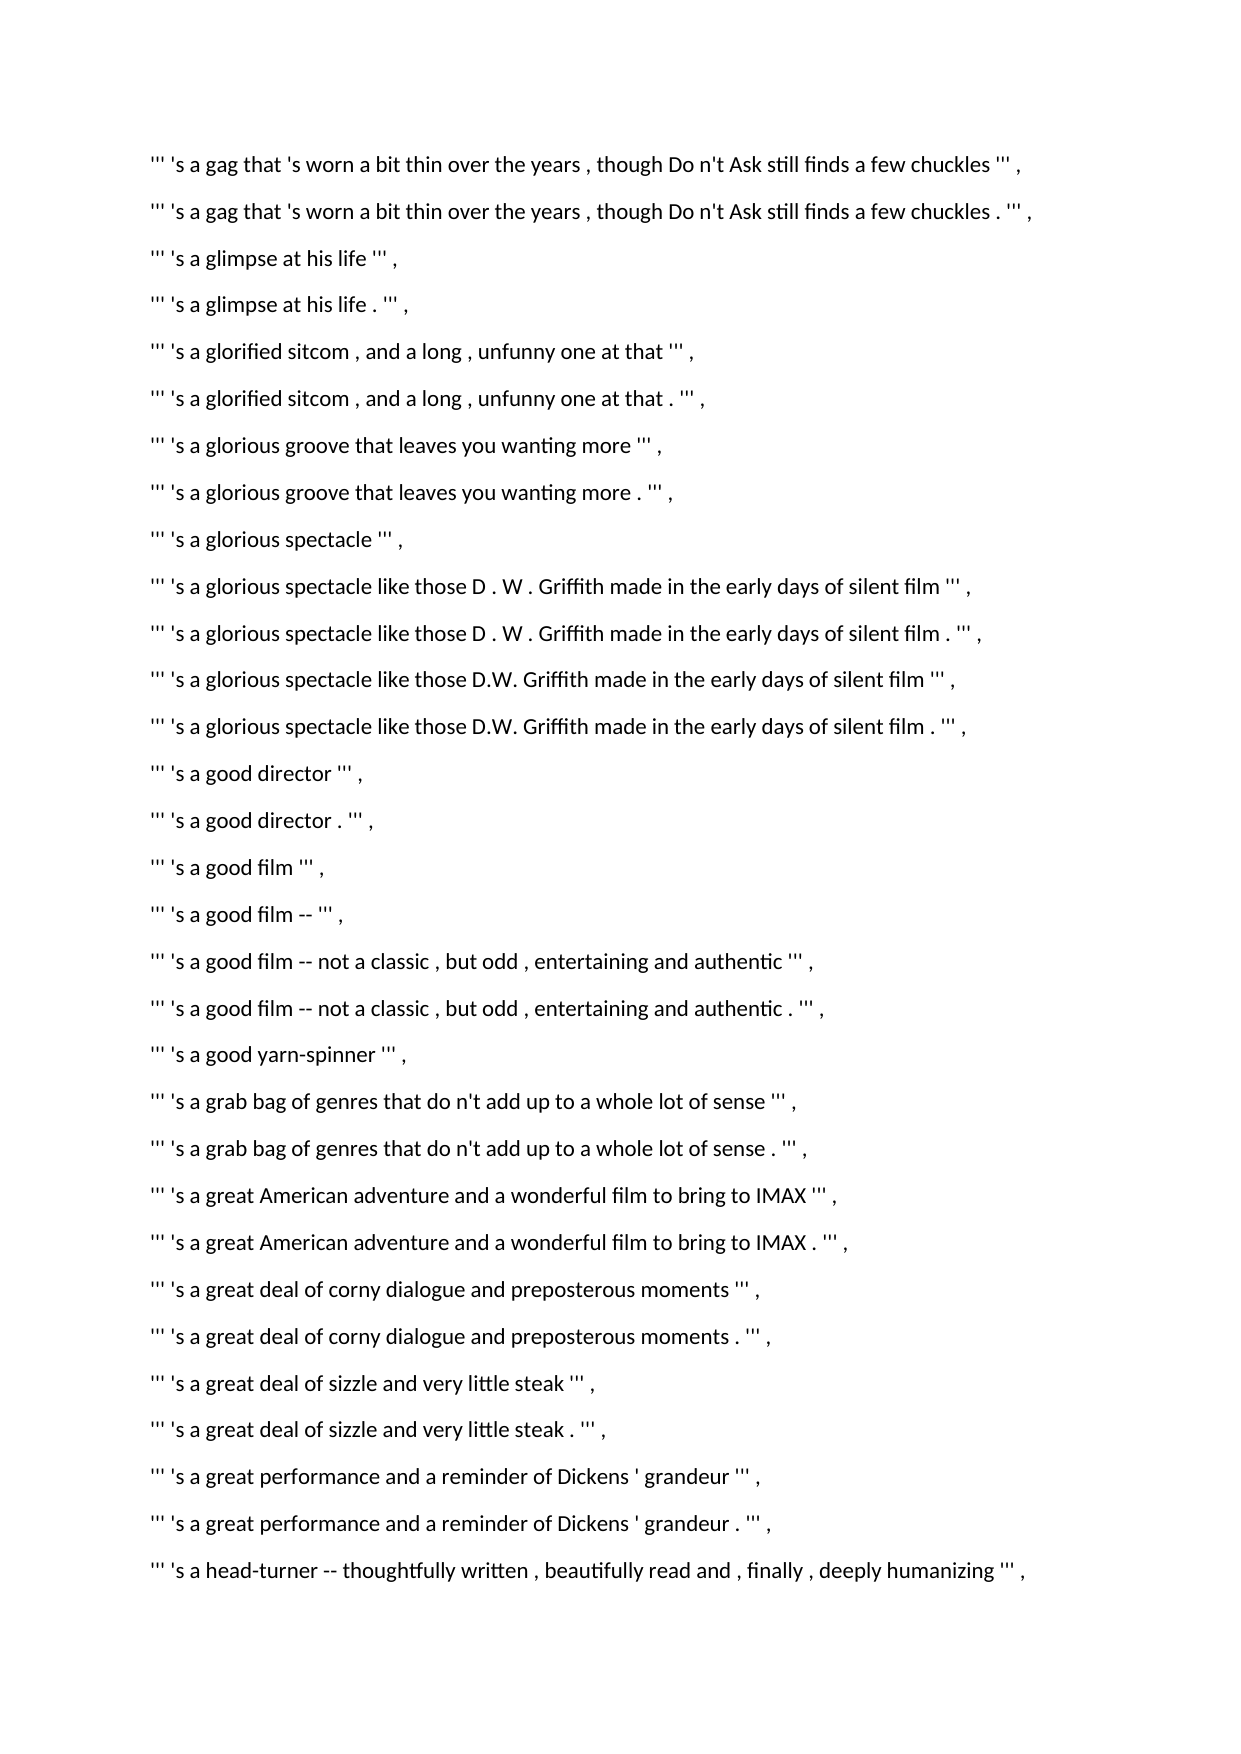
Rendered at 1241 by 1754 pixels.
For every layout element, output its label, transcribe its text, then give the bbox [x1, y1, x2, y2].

text ''' 's a grab bag of genres that do n't add up to a whole lot of sense . ''' , [150, 1134, 1090, 1162]
text ''' 's a good film -- not a classic , but odd , entertaining and authentic ''' , [150, 947, 1090, 975]
text ''' 's a grab bag of genres that do n't add up to a whole lot of sense ''' , [150, 1087, 1090, 1116]
text ''' 's a glorious groove that leaves you wanting more ''' , [150, 431, 1090, 459]
text ''' 's a glorious groove that leaves you wanting more . ''' , [150, 478, 1090, 506]
text ''' 's a great American adventure and a wonderful film to bring to IMAX ''' , [150, 1181, 1090, 1209]
text ''' 's a glimpse at his life . ''' , [150, 291, 1090, 319]
text ''' 's a good film -- ''' , [150, 900, 1090, 928]
text ''' 's a great performance and a reminder of Dickens ' grandeur . ''' , [150, 1509, 1090, 1537]
text ''' 's a glorious spectacle like those D.W. Griffith made in the early days of silent film . ''' , [150, 712, 1090, 741]
text ''' 's a good director . ''' , [150, 806, 1090, 834]
text ''' 's a glorious spectacle like those D . W . Griffith made in the early days of silent film . ''' , [150, 619, 1090, 647]
text ''' 's a gag that 's worn a bit thin over the years , though Do n't Ask still finds a few chuckles . ''' , [150, 197, 1090, 225]
text ''' 's a glimpse at his life ''' , [150, 244, 1090, 272]
text ''' 's a glorious spectacle like those D.W. Griffith made in the early days of silent film ''' , [150, 666, 1090, 694]
text ''' 's a great deal of sizzle and very little steak . ''' , [150, 1416, 1090, 1444]
text ''' 's a good yarn-spinner ''' , [150, 1041, 1090, 1069]
text ''' 's a great deal of corny dialogue and preposterous moments . ''' , [150, 1322, 1090, 1350]
text ''' 's a glorious spectacle ''' , [150, 525, 1090, 553]
text ''' 's a glorified sitcom , and a long , unfunny one at that . ''' , [150, 384, 1090, 412]
text ''' 's a head-turner -- thoughtfully written , beautifully read and , finally , deeply humanizing ''' , [150, 1556, 1090, 1584]
text ''' 's a great American adventure and a wonderful film to bring to IMAX . ''' , [150, 1228, 1090, 1256]
text ''' 's a great deal of corny dialogue and preposterous moments ''' , [150, 1275, 1090, 1303]
text ''' 's a glorified sitcom , and a long , unfunny one at that ''' , [150, 337, 1090, 366]
text ''' 's a glorious spectacle like those D . W . Griffith made in the early days of silent film ''' , [150, 572, 1090, 600]
text ''' 's a gag that 's worn a bit thin over the years , though Do n't Ask still finds a few chuckles ''' , [150, 150, 1090, 178]
text ''' 's a good film ''' , [150, 853, 1090, 881]
text ''' 's a great performance and a reminder of Dickens ' grandeur ''' , [150, 1462, 1090, 1491]
text ''' 's a good film -- not a classic , but odd , entertaining and authentic . ''' , [150, 994, 1090, 1022]
text ''' 's a great deal of sizzle and very little steak ''' , [150, 1369, 1090, 1397]
text ''' 's a good director ''' , [150, 759, 1090, 787]
